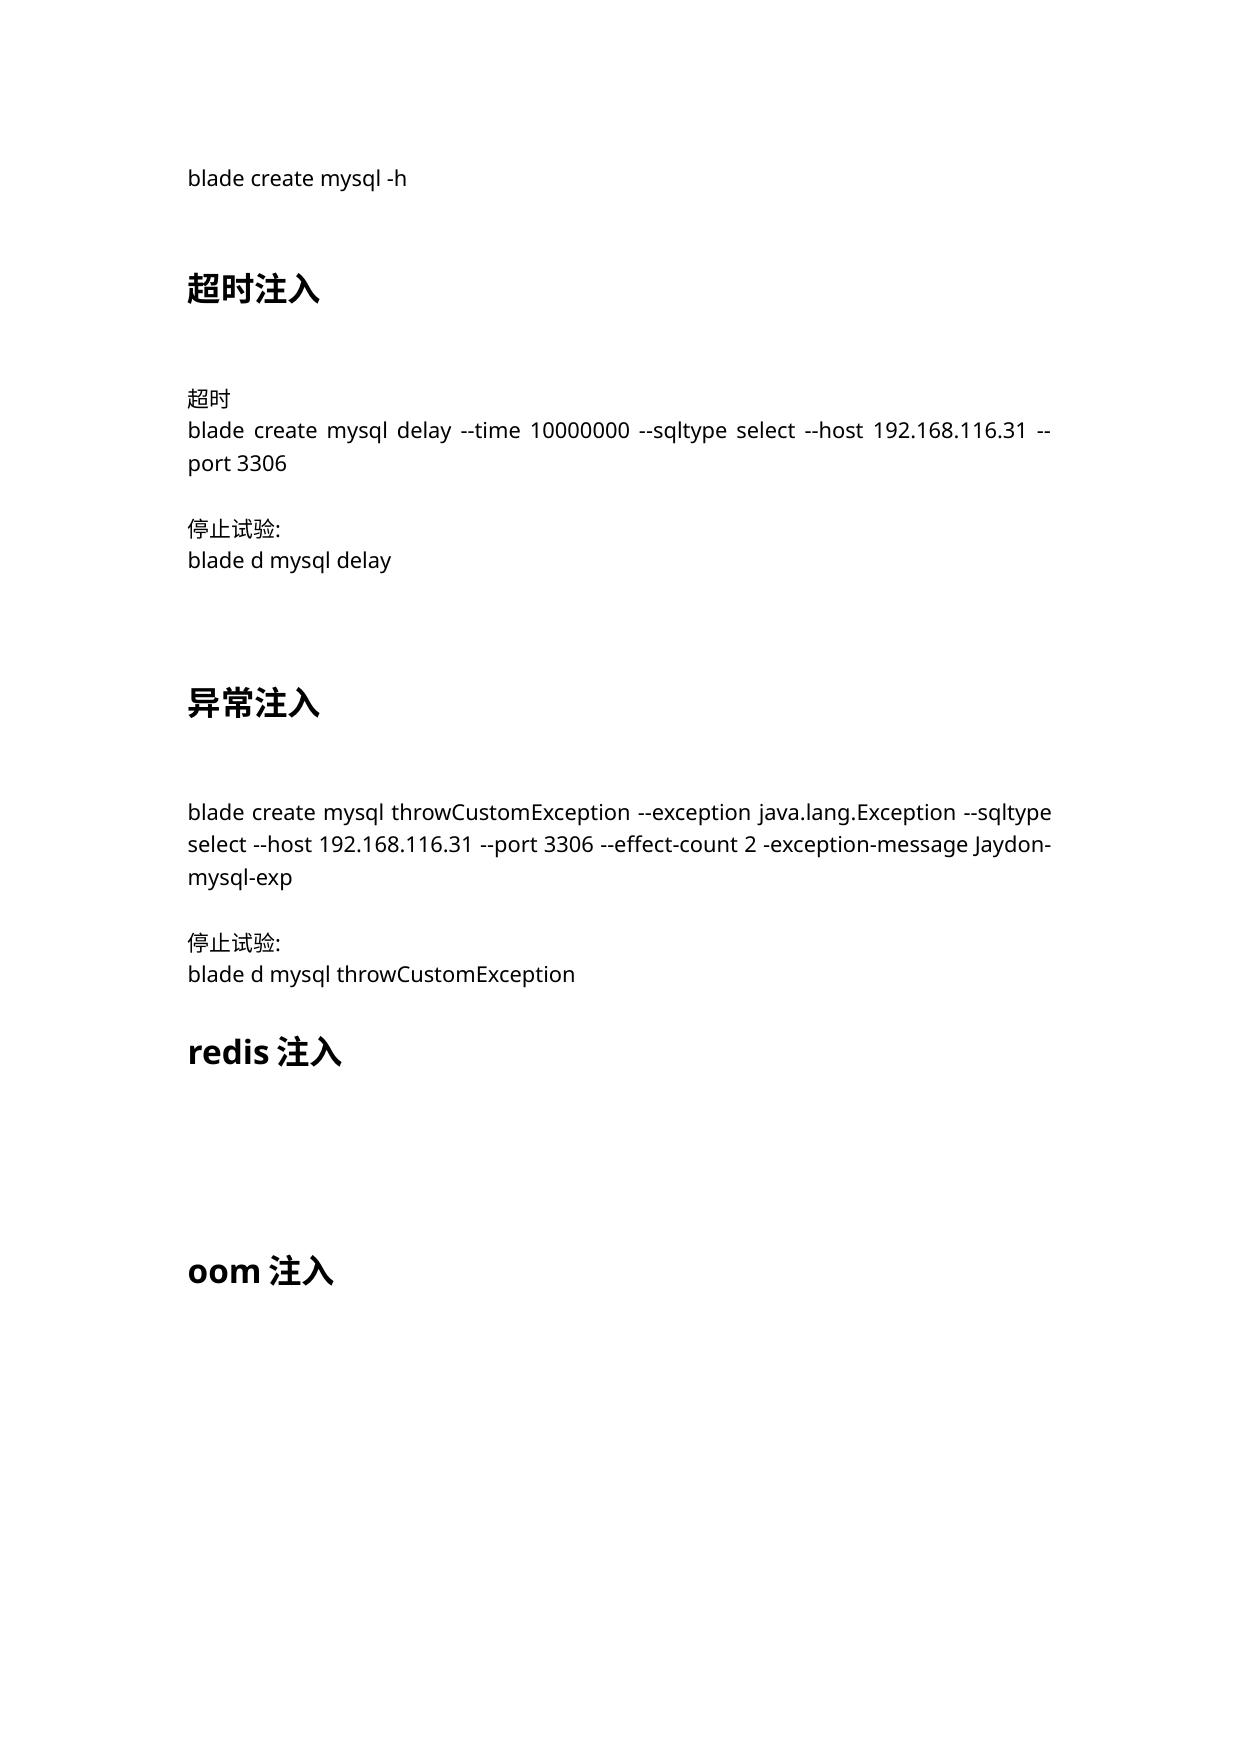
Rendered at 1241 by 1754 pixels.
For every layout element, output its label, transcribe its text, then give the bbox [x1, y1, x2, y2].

subtitle 超时注入 [187, 254, 1053, 319]
text blade d mysql delay [187, 544, 1053, 576]
text blade create mysql -h [187, 162, 1053, 194]
text blade create mysql throwCustomException --exception java.lang.Exception --sqltype select --host 192.168.116.31 --port 3306 --effect-count 2 -exception-message Jaydon-mysql-exp [187, 796, 1053, 893]
text blade d mysql throwCustomException [187, 958, 1053, 991]
text 停止试验: [187, 511, 1053, 544]
text 超时 [187, 381, 1053, 414]
subtitle 异常注入 [187, 668, 1053, 733]
text blade create mysql delay --time 10000000 --sqltype select --host 192.168.116.31 --port 3306 [187, 414, 1053, 479]
subtitle redis注入 [187, 1018, 1053, 1083]
subtitle oom注入 [187, 1237, 1053, 1302]
text 停止试验: [187, 926, 1053, 958]
